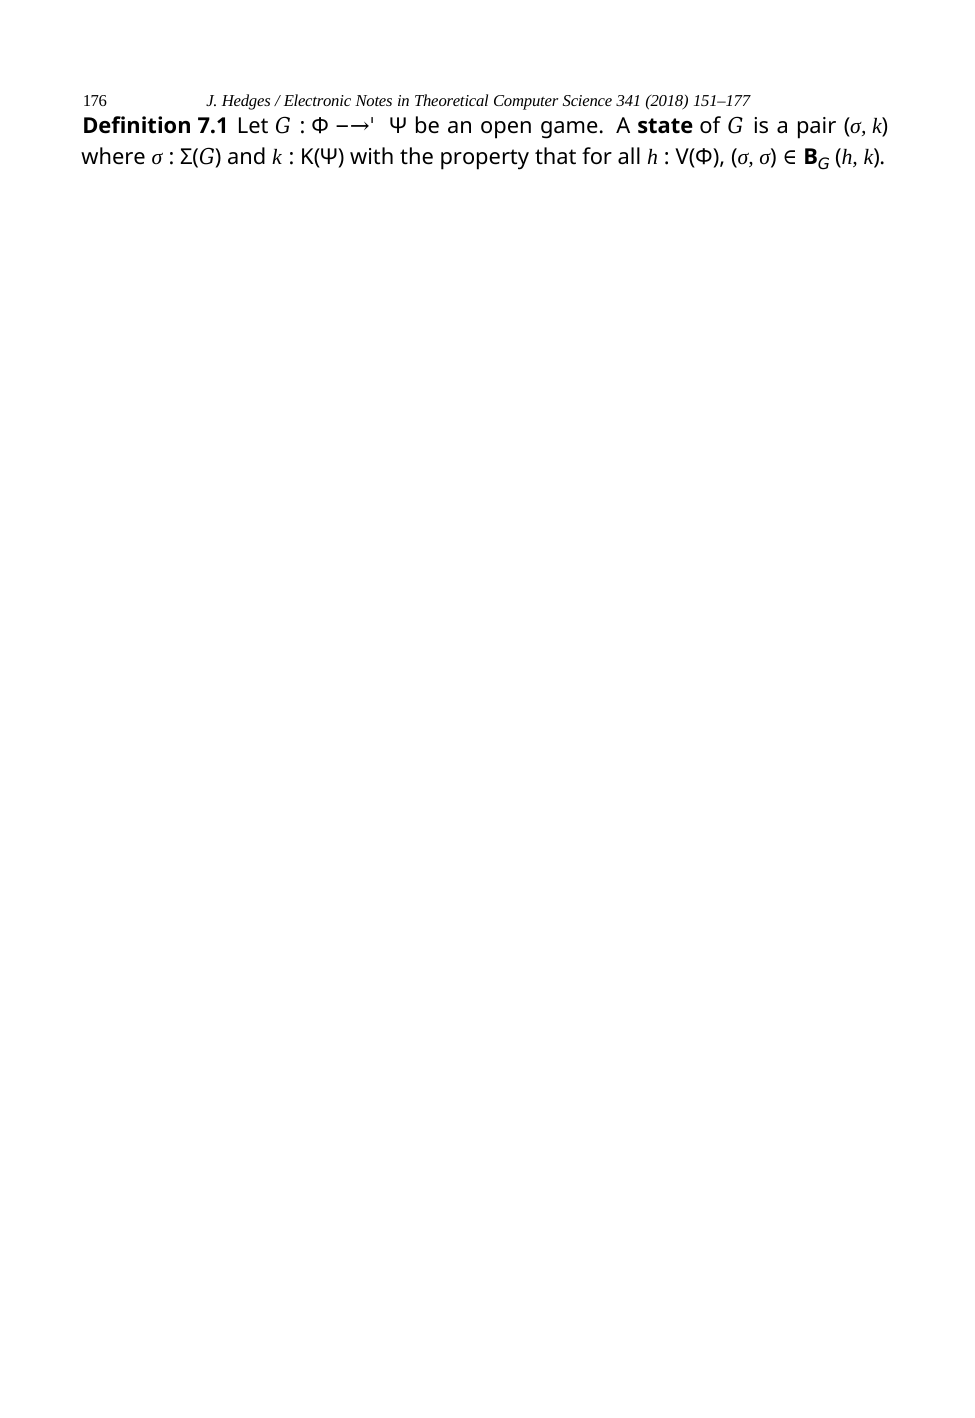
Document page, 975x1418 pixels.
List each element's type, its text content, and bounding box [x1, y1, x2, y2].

text where σ : Σ(G) and k : K(Ψ) with the property that for all h : V(Φ), (σ, σ) ∈ BG (h, k). [81, 140, 931, 171]
text Definition 7.1 Let G : Φ −→' Ψ be an open game. A state of G is a pair (σ, k) [82, 110, 931, 140]
